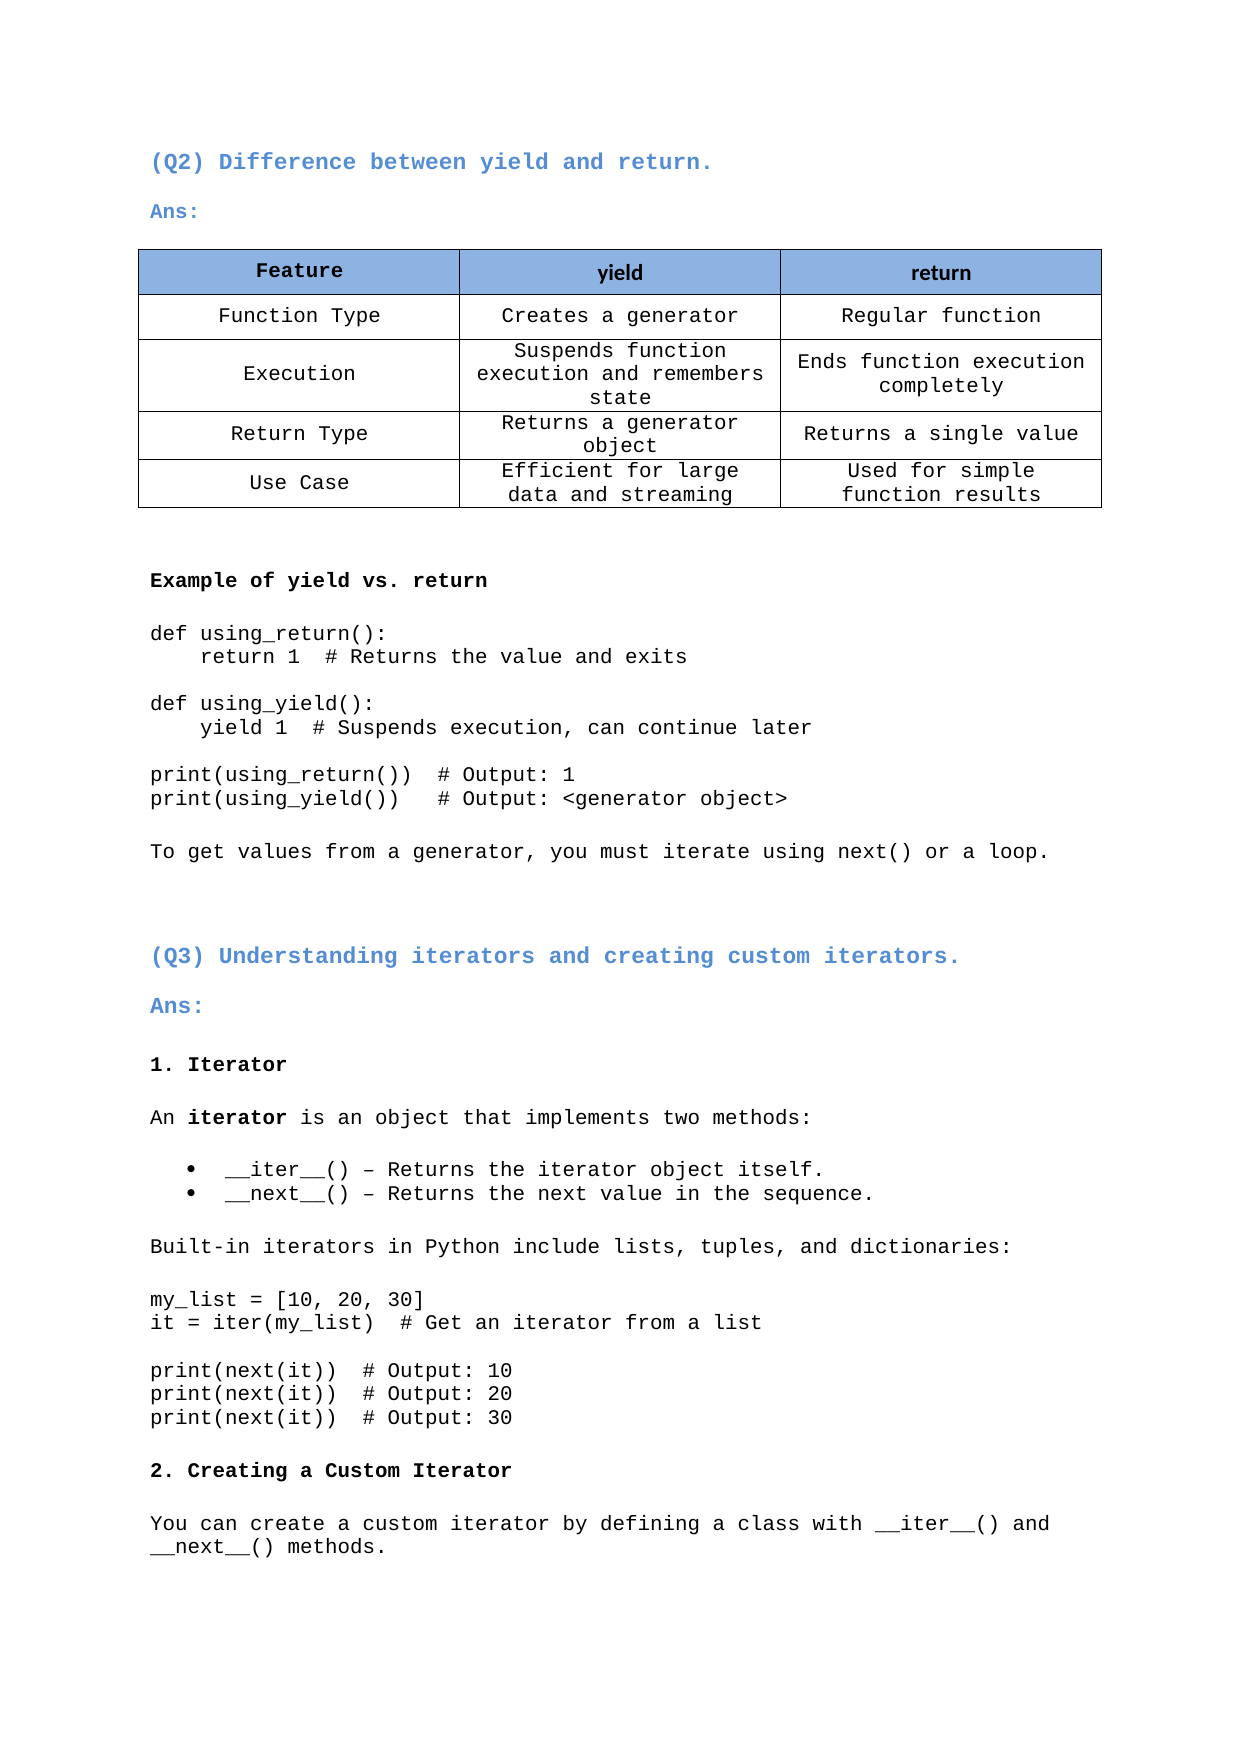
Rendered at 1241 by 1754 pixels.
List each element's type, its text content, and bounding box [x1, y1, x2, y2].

text my_list = [10, 20, 30] [150, 1289, 1090, 1312]
text return 1 # Returns the value and exits [150, 646, 1090, 670]
text print(next(it)) # Output: 10 [150, 1360, 1090, 1383]
table_cell Used for simple function results [781, 460, 1101, 507]
table_cell Ends function execution completely [781, 340, 1101, 411]
text 2. Creating a Custom Iterator [150, 1460, 1090, 1483]
text def using_return(): [150, 622, 1090, 646]
table_cell Function Type [139, 295, 459, 339]
table_cell Returns a single value [781, 412, 1101, 459]
table_header Feature [139, 250, 459, 294]
table_header yield [460, 250, 780, 294]
table_cell Use Case [139, 460, 459, 507]
text (Q3) Understanding iterators and creating custom iterators. [150, 944, 1090, 970]
text To get values from a generator, you must iterate using next() or a loop. [150, 841, 1090, 864]
table_cell Efficient for large data and streaming [460, 460, 780, 507]
text Ans: [150, 995, 1090, 1021]
table_cell Creates a generator [460, 295, 780, 339]
text print(next(it)) # Output: 20 [150, 1383, 1090, 1407]
text (Q2) Difference between yield and return. [150, 150, 1090, 176]
table_cell Execution [139, 340, 459, 411]
text print(next(it)) # Output: 30 [150, 1407, 1090, 1431]
text yield 1 # Suspends execution, can continue later [150, 717, 1090, 741]
text def using_yield(): [150, 693, 1090, 717]
text print(using_yield()) # Output: <generator object> [150, 788, 1090, 812]
text 1. Iterator [150, 1054, 1090, 1077]
subtitle Example of yield vs. return [150, 570, 1090, 593]
table_cell Returns a generator object [460, 412, 780, 459]
list __iter__() – Returns the iterator object itself. [187, 1159, 1090, 1183]
text You can create a custom iterator by defining a class with __iter__() and __next__() methods. [150, 1513, 1090, 1560]
table_header return [781, 250, 1101, 294]
table_cell Regular function [781, 295, 1101, 339]
list __next__() – Returns the next value in the sequence. [187, 1183, 1090, 1207]
table_cell Suspends function execution and remembers state [460, 340, 780, 411]
text print(using_return()) # Output: 1 [150, 764, 1090, 788]
text Built-in iterators in Python include lists, tuples, and dictionaries: [150, 1236, 1090, 1259]
text Ans: [150, 201, 1090, 224]
table_cell Return Type [139, 412, 459, 459]
text it = iter(my_list) # Get an iterator from a list [150, 1312, 1090, 1336]
text An iterator is an object that implements two methods: [150, 1107, 1090, 1130]
